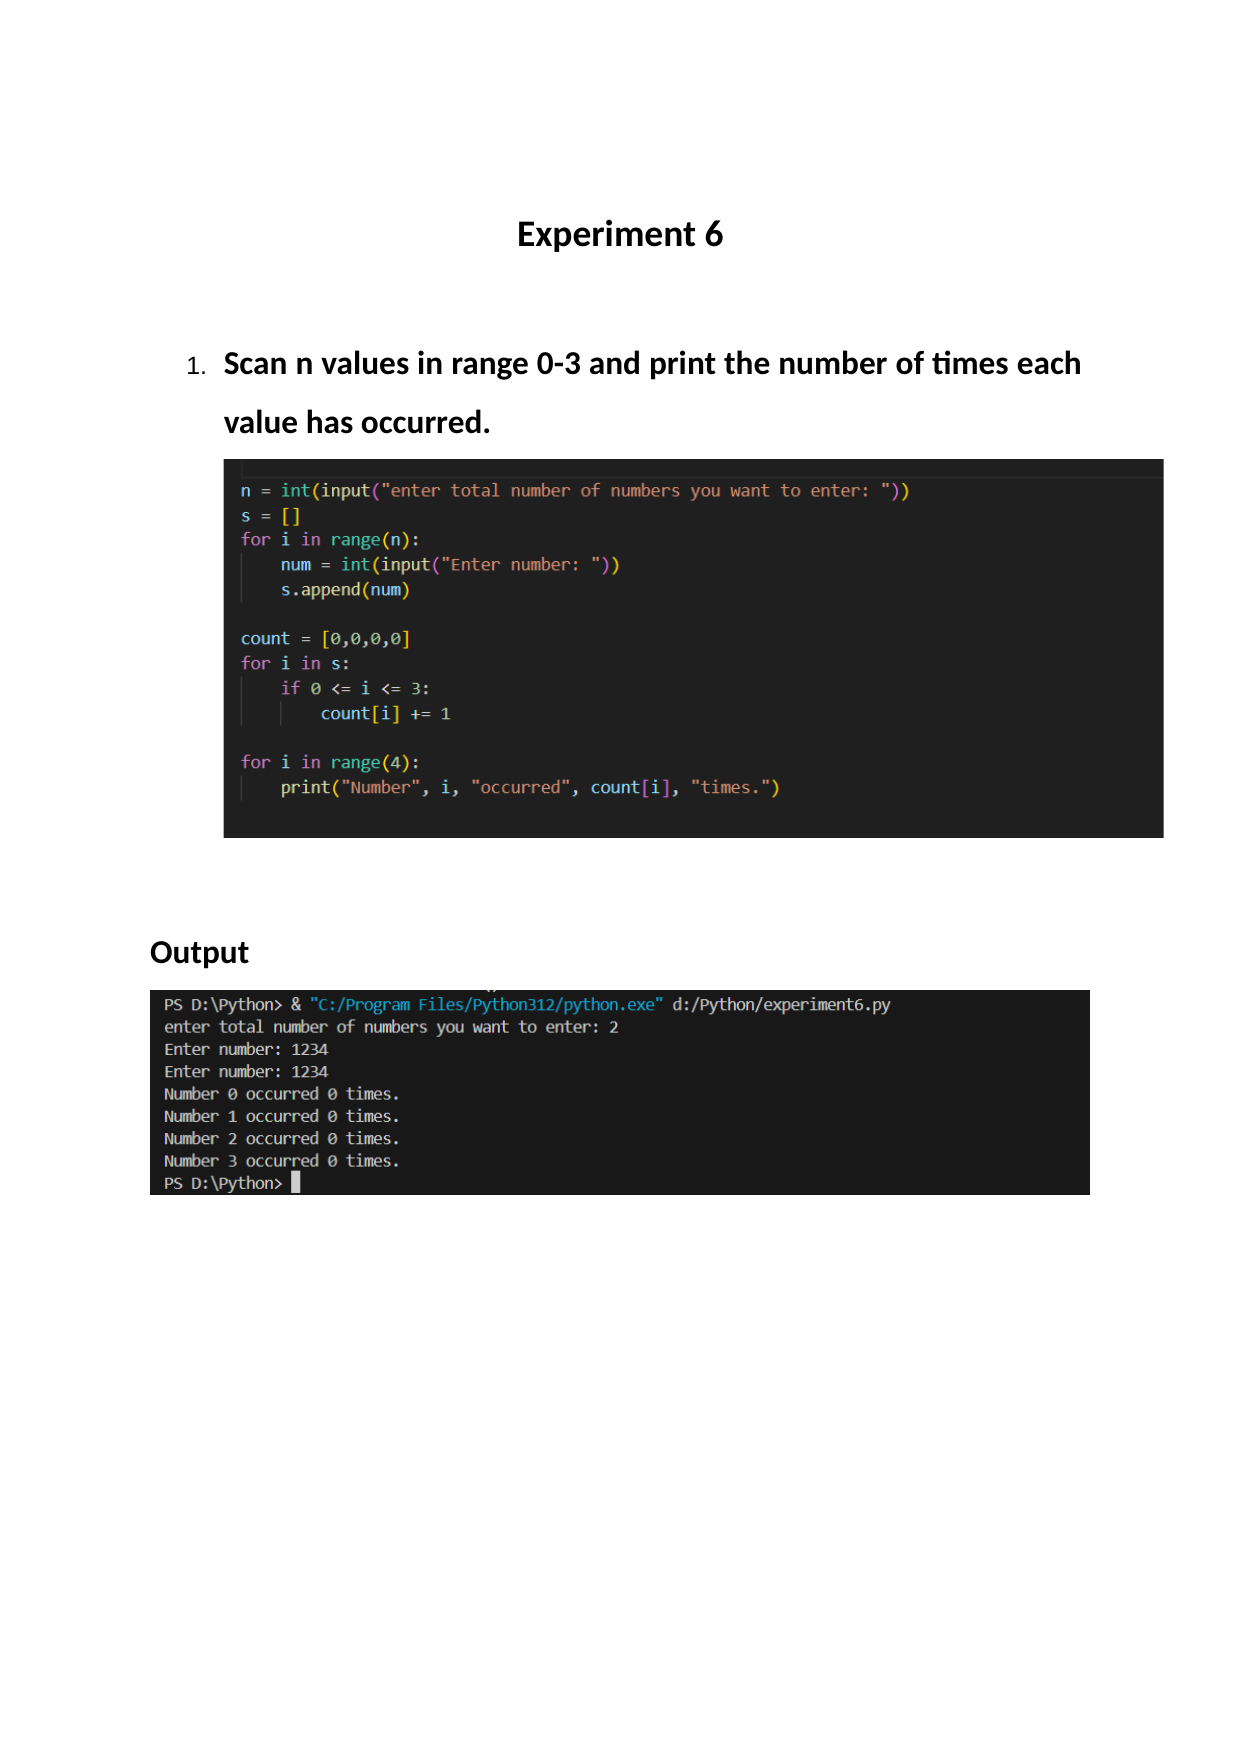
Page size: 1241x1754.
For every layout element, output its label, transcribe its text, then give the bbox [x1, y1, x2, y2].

list Scan n values in range 0-3 and print the number of times each value has occurred. [186, 342, 1083, 441]
picture [150, 990, 1090, 1195]
picture [223, 459, 1164, 838]
text Experiment 6 [150, 209, 1090, 255]
text Output [150, 931, 1083, 972]
